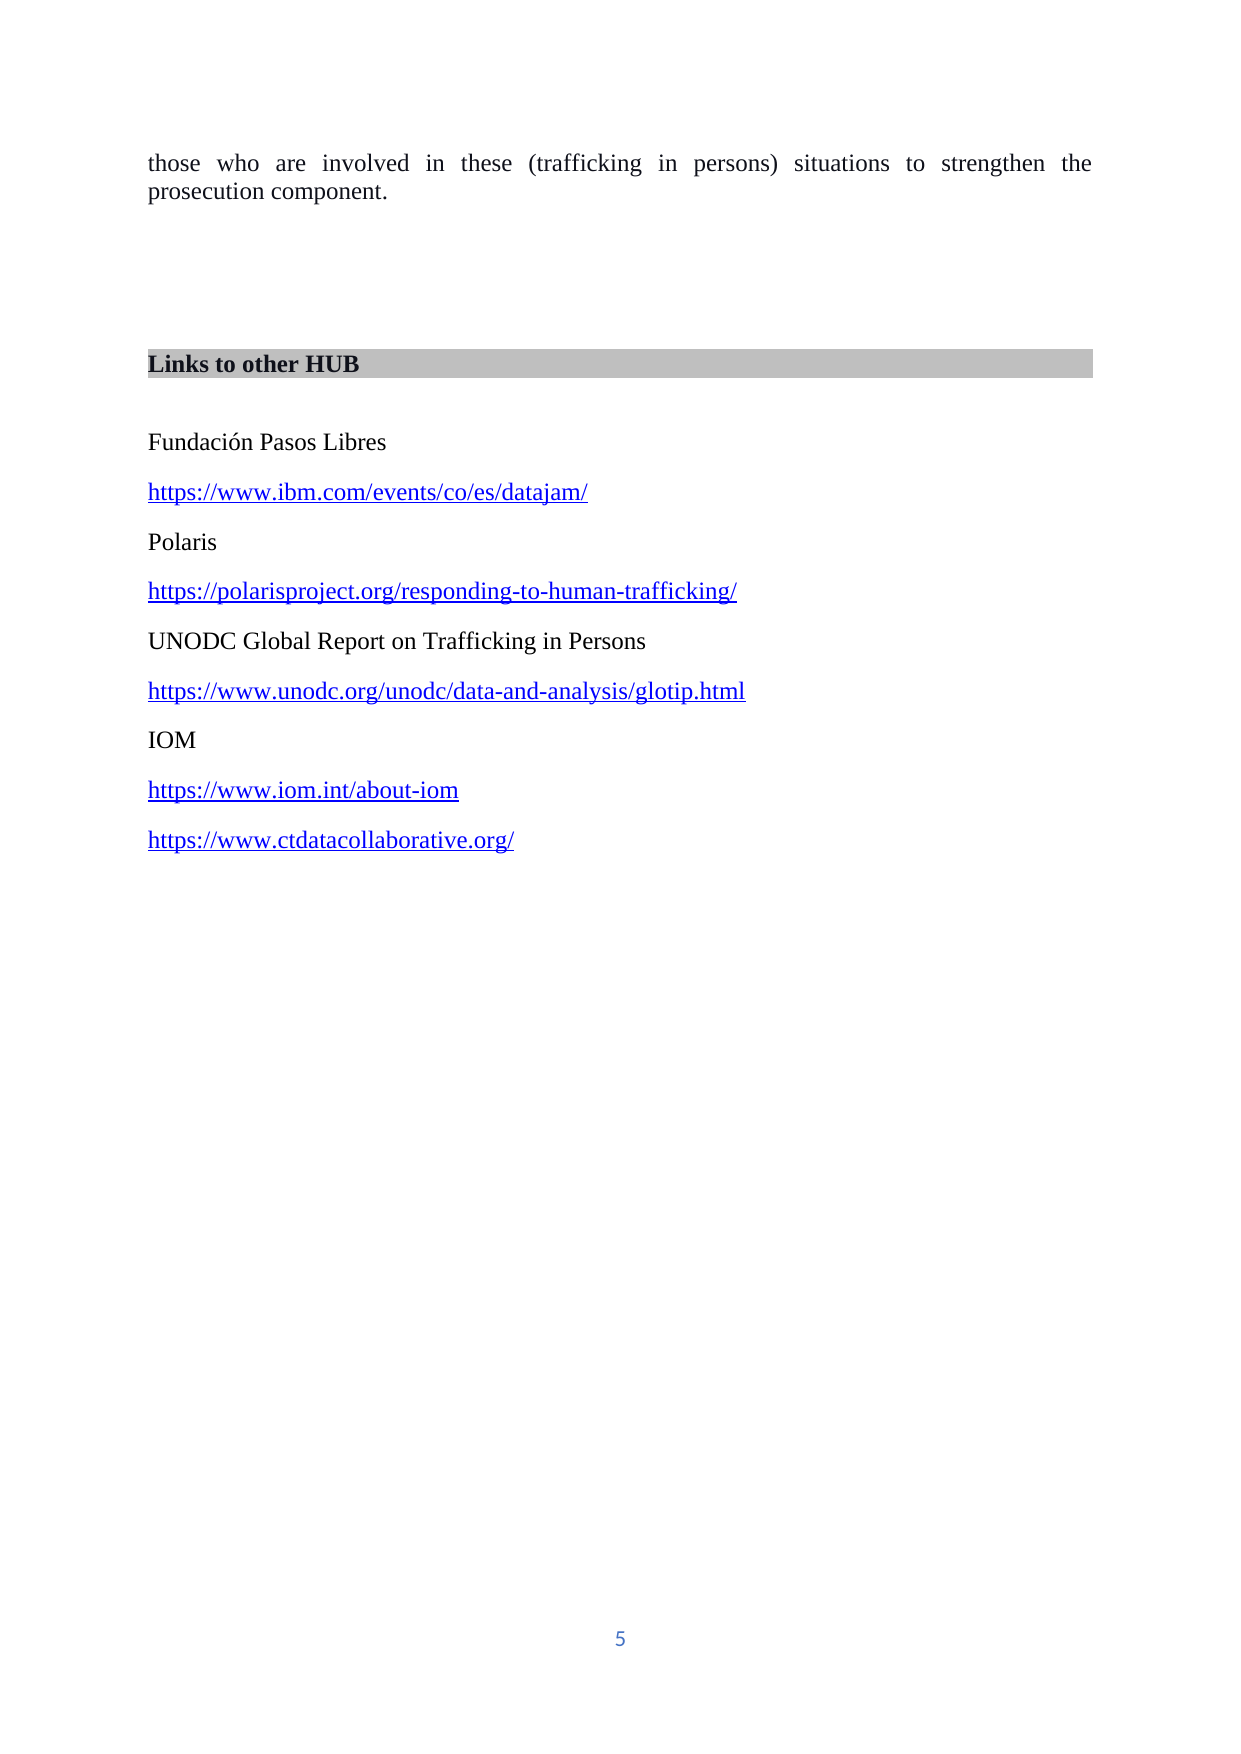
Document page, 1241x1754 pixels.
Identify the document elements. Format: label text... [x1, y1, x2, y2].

text https://www.ctdatacollaborative.org/ [148, 825, 1093, 853]
text https://www.ibm.com/events/co/es/datajam/ [148, 477, 1093, 506]
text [148, 148, 1093, 205]
text https://www.iom.int/about-iom [148, 775, 1093, 804]
text Fundación Pasos Libres [148, 427, 1093, 456]
text Polaris [148, 527, 1093, 555]
text UNODC Global Report on Trafficking in Persons [148, 626, 1093, 655]
text https://www.unodc.org/unodc/data-and-analysis/glotip.html [148, 676, 1093, 704]
text Links to other HUB [148, 349, 1093, 378]
text IOM [148, 725, 1093, 754]
text https://polarisproject.org/responding-to-human-trafficking/ [148, 576, 1093, 605]
